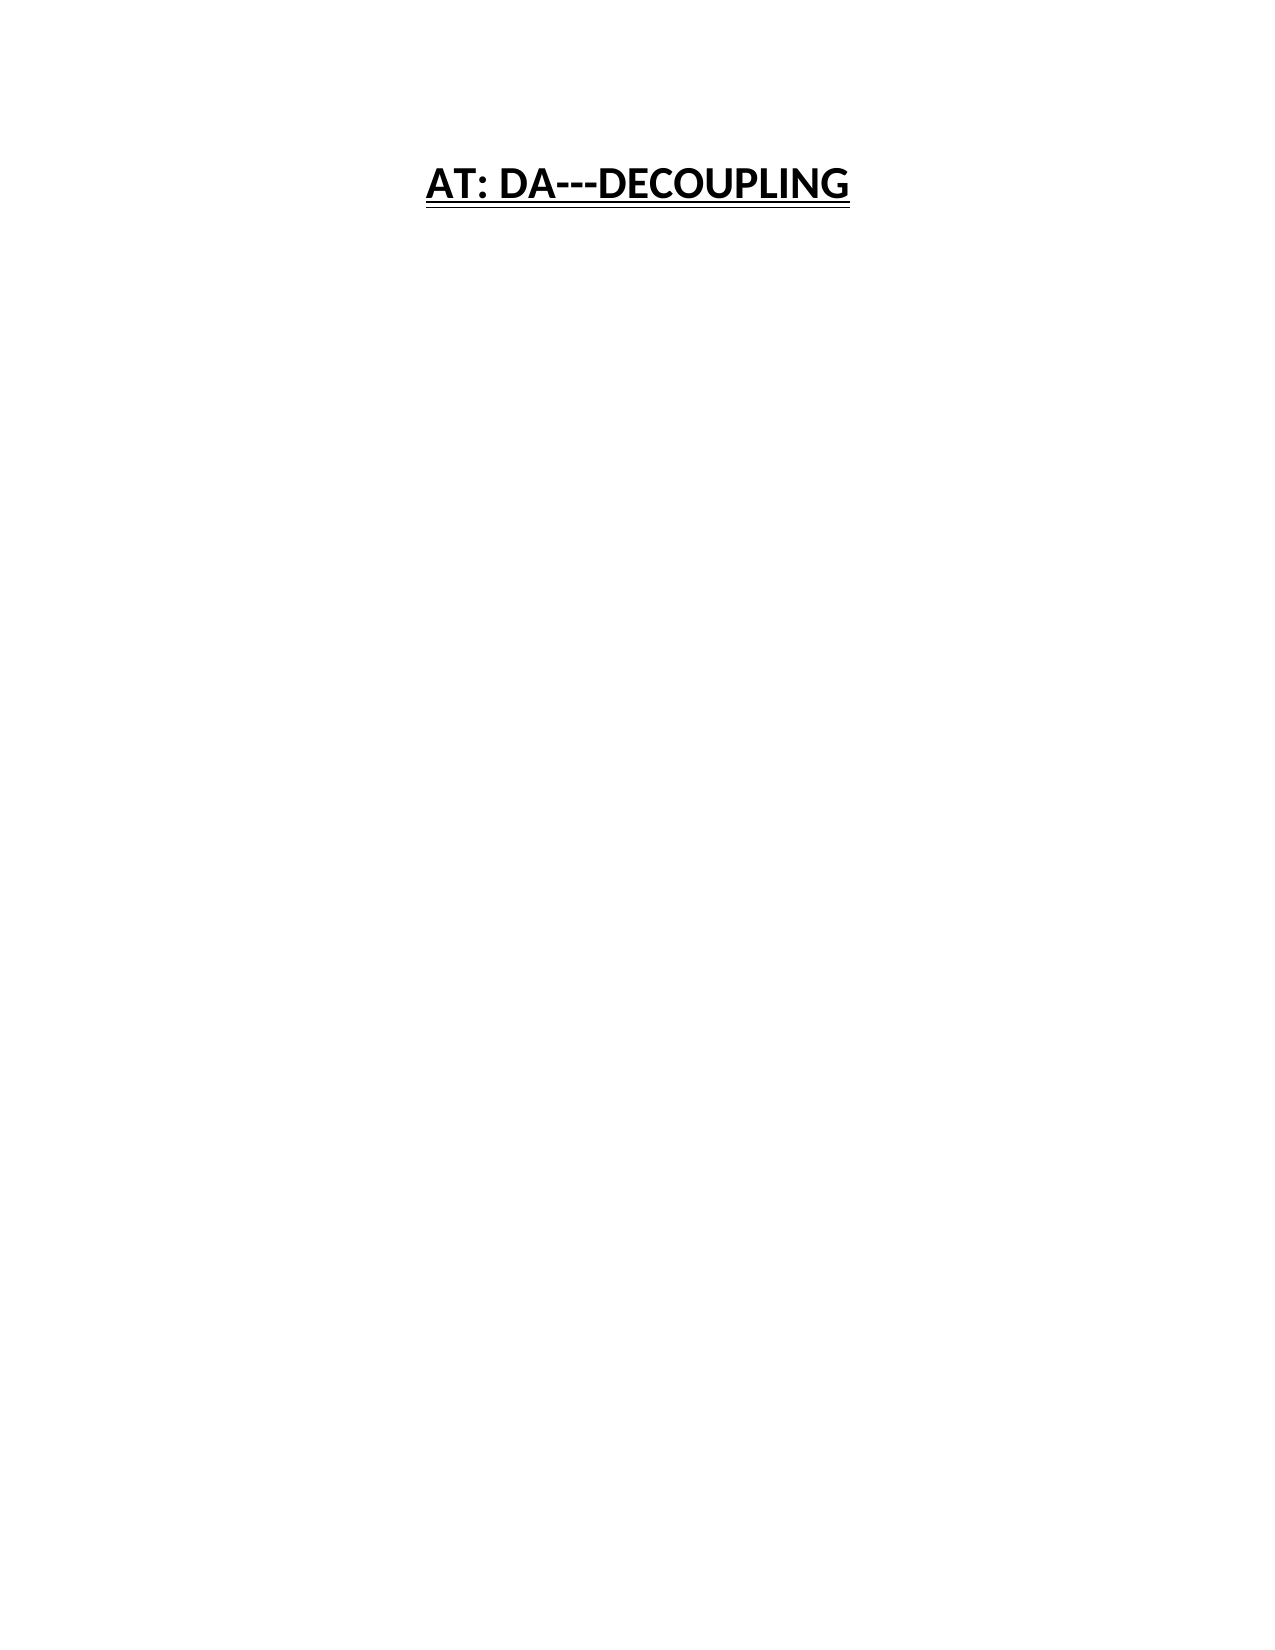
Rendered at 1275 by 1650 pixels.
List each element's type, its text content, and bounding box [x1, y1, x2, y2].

subtitle AT: DA---DECOUPLING [150, 154, 1125, 210]
